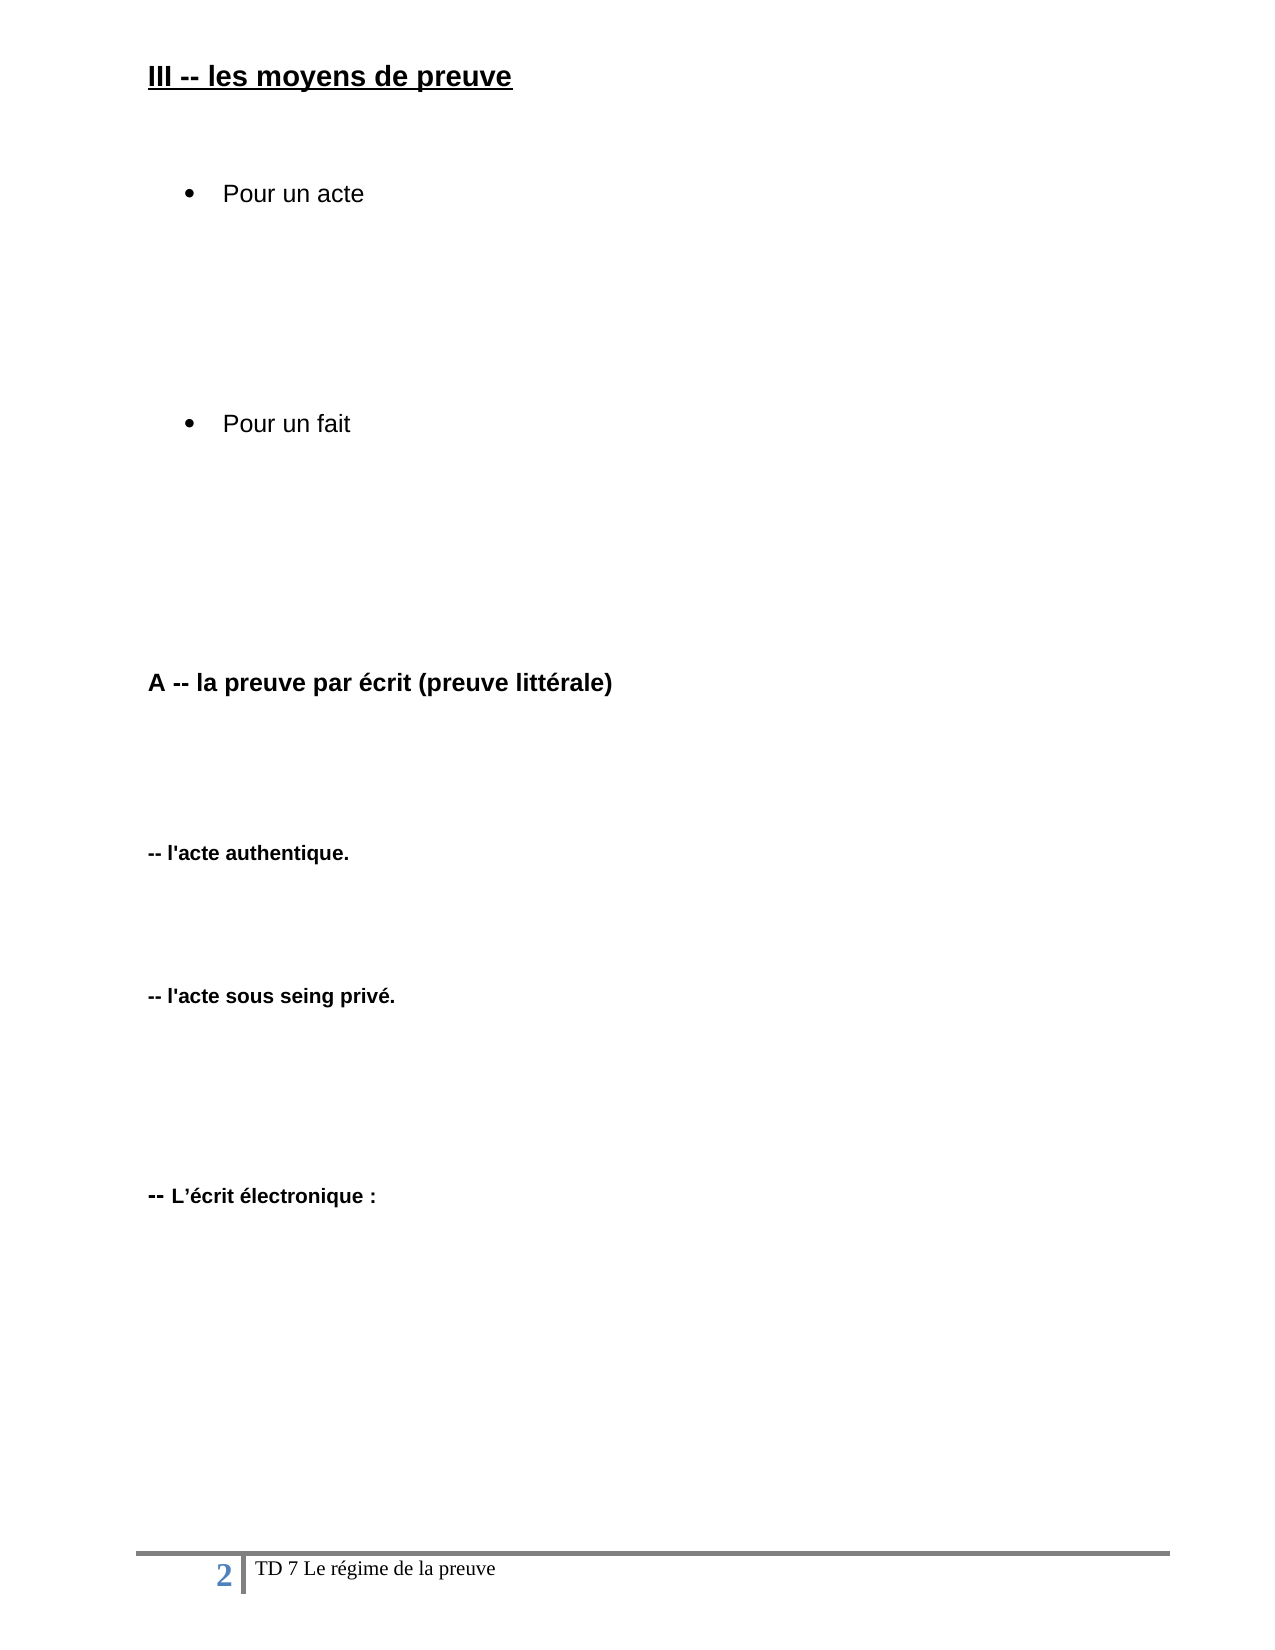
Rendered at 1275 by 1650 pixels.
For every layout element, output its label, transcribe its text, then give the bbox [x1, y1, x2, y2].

list Pour un fait [185, 409, 1181, 438]
text A -- la preuve par écrit (preuve littérale) [148, 668, 1181, 697]
text -- L’écrit électronique : [148, 1181, 1181, 1209]
text -- l'acte sous seing privé. [148, 984, 1181, 1008]
list Pour un acte [185, 179, 1181, 208]
text -- l'acte authentique. [148, 840, 1181, 864]
text III -- les moyens de preuve [148, 59, 1181, 93]
